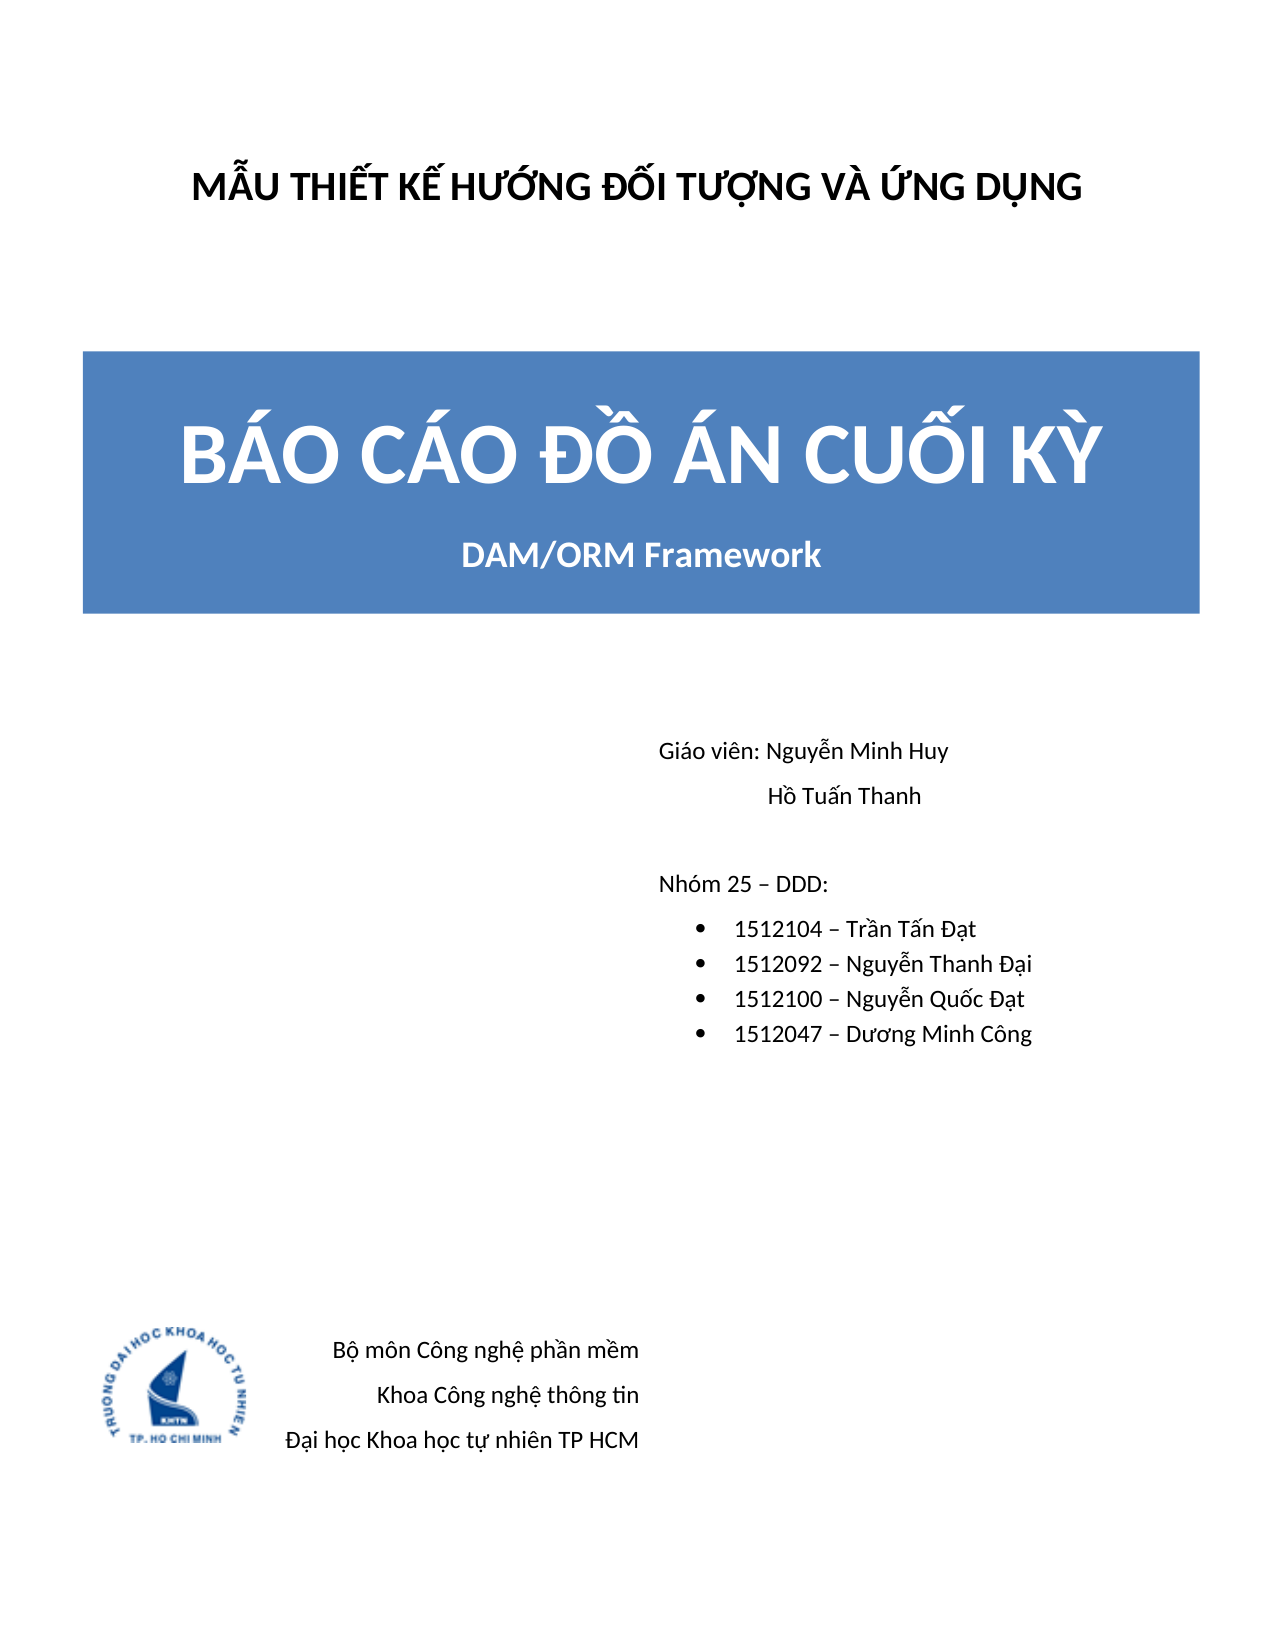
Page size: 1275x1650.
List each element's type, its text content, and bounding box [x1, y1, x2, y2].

picture [100, 1327, 247, 1443]
text MẪU THIẾT KẾ HƯỚNG ĐỐI TƯỢNG VÀ ỨNG DỤNG [150, 160, 1125, 211]
